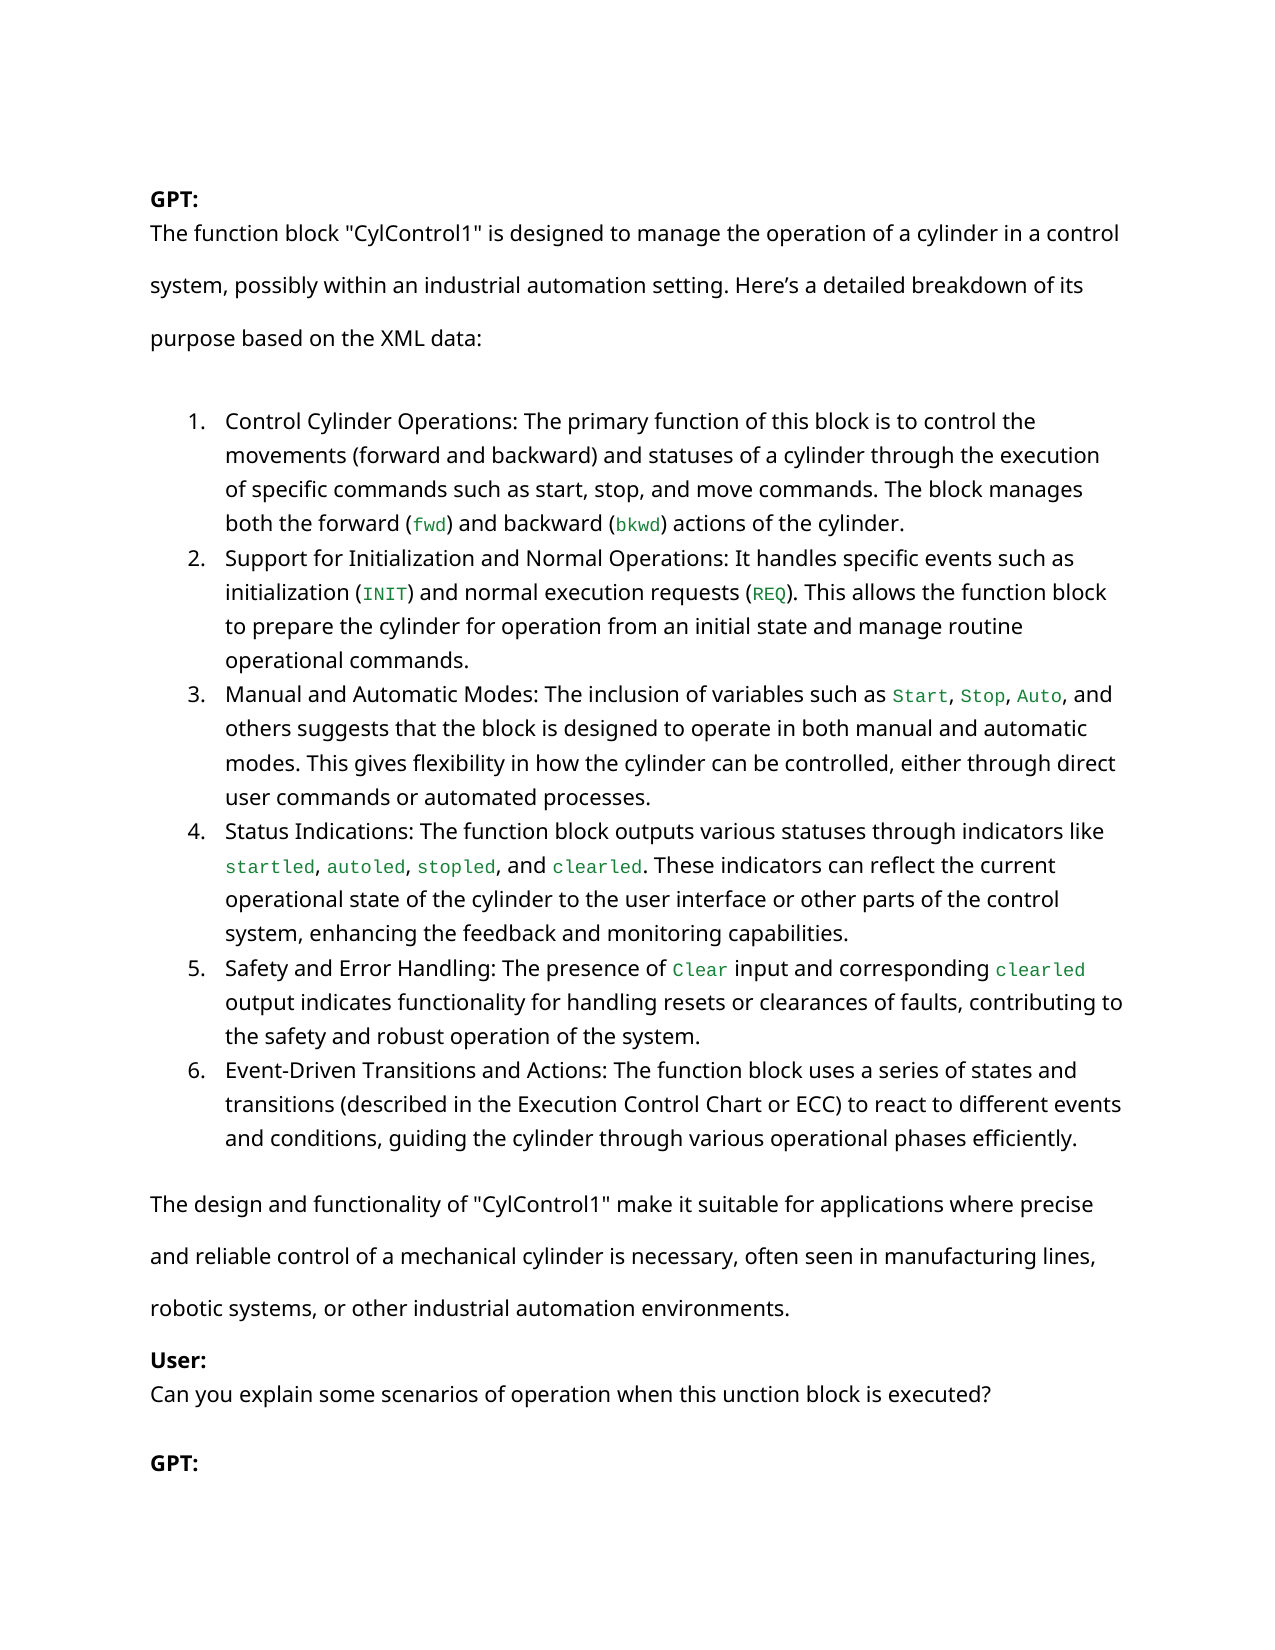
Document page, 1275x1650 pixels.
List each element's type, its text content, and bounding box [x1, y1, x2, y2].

list Safety and Error Handling: The presence of Clear input and corresponding clearled output indicates functionality for handling resets or clearances of faults, contributing to the safety and robust operation of the system. [187, 952, 1125, 1051]
list Event-Driven Transitions and Actions: The function block uses a series of states and transitions (described in the Execution Control Chart or ECC) to react to different events and conditions, guiding the cylinder through various operational phases efficiently. [187, 1055, 1125, 1153]
list Status Indications: The function block outputs various statuses through indicators like startled, autoled, stopled, and clearled. These indicators can reflect the current operational state of the cylinder to the user interface or other parts of the control system, enhancing the feedback and monitoring capabilities. [187, 816, 1125, 948]
text GPT: [150, 1447, 1125, 1477]
text User: [150, 1345, 1125, 1375]
text GPT: [150, 184, 1125, 214]
list Support for Initialization and Normal Operations: It handles specific events such as initialization (INIT) and normal execution requests (REQ). This allows the function block to prepare the cylinder for operation from an initial state and manage routine operational commands. [187, 542, 1125, 675]
text The design and functionality of "CylControl1" make it suitable for applications where precise and reliable control of a mechanical cylinder is necessary, often seen in manufacturing lines, robotic systems, or other industrial automation environments. [150, 1189, 1125, 1323]
list Control Cylinder Operations: The primary function of this block is to control the movements (forward and backward) and statuses of a cylinder through the execution of specific commands such as start, stop, and move commands. The block manages both the forward (fwd) and backward (bkwd) actions of the cylinder. [187, 406, 1125, 538]
text The function block "CylControl1" is designed to manage the operation of a cylinder in a control system, possibly within an industrial automation setting. Here’s a detailed breakdown of its purpose based on the XML data: [150, 218, 1125, 352]
text Can you explain some scenarios of operation when this unction block is executed? [150, 1379, 1125, 1409]
list Manual and Automatic Modes: The inclusion of variables such as Start, Stop, Auto, and others suggests that the block is designed to operate in both manual and automatic modes. This gives flexibility in how the cylinder can be controlled, either through direct user commands or automated processes. [187, 679, 1125, 811]
